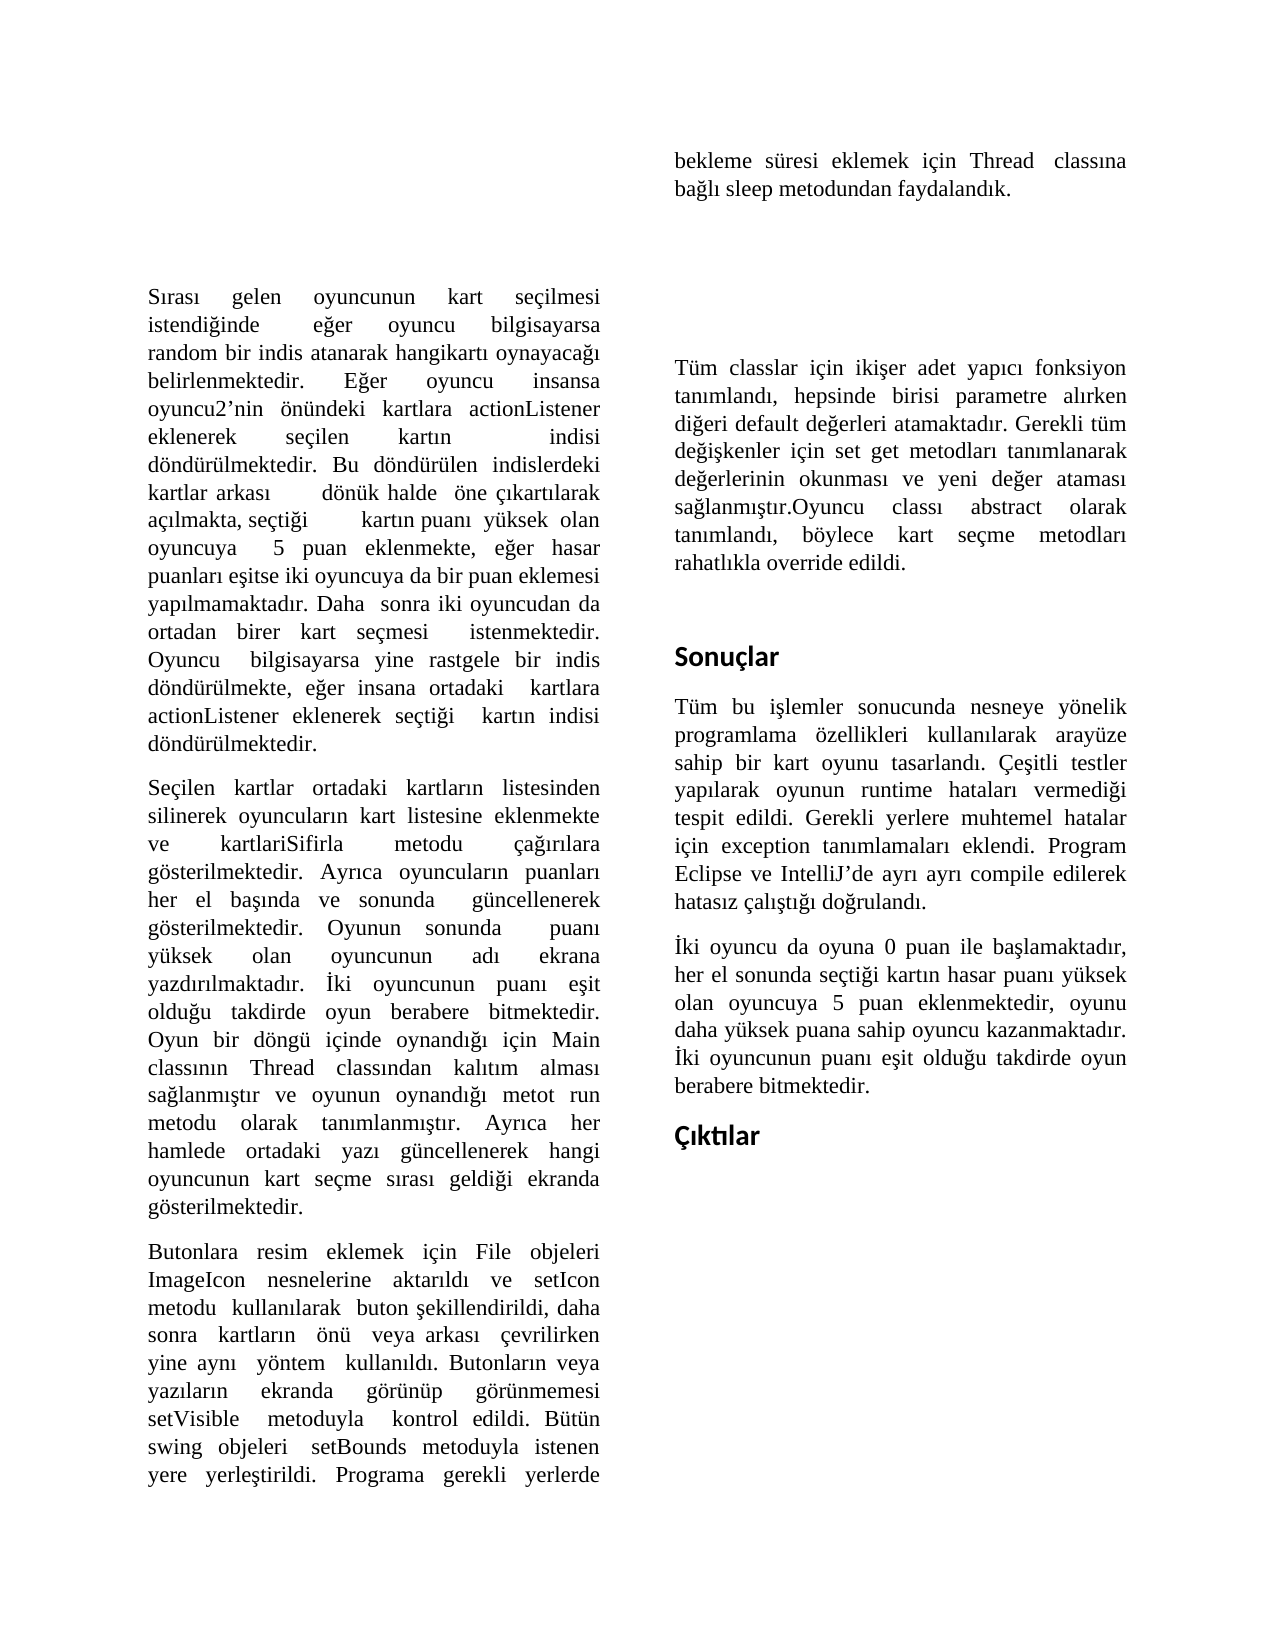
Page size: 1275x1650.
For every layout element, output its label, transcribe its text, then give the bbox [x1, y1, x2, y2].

text Seçilen kartlar ortadaki kartların listesinden silinerek oyuncuların kart listesine eklenmekte ve kartlariSifirla metodu çağırılara gösterilmektedir. Ayrıca oyuncuların puanları her el başında ve sonunda güncellenerek gösterilmektedir. Oyunun sonunda puanı yüksek olan oyuncunun adı ekrana yazdırılmaktadır. İki oyuncunun puanı eşit olduğu takdirde oyun berabere bitmektedir. Oyun bir döngü içinde oynandığı için Main classının Thread classından kalıtım alması sağlanmıştır ve oyunun oynandığı metot run metodu olarak tanımlanmıştır. Ayrıca her hamlede ortadaki yazı güncellenerek hangi oyuncunun kart seçme sırası geldiği ekranda gösterilmektedir. [148, 774, 601, 1219]
text Butonlara resim eklemek için File objeleri ImageIcon nesnelerine aktarıldı ve setIcon metodu kullanılarak buton şekillendirildi, daha sonra kartların önü veya arkası çevrilirken yine aynı yöntem kullanıldı. Butonların veya yazıların ekranda görünüp görünmemesi setVisible metoduyla kontrol edildi. Bütün swing objeleri setBounds metoduyla istenen yere yerleştirildi. Programa gerekli yerlerde bekleme süresi eklemek için Thread classına bağlı sleep metodundan faydalandık. [148, 1238, 601, 1487]
text Çıktılar [674, 1117, 1127, 1153]
text İki oyuncu da oyuna 0 puan ile başlamaktadır, her el sonunda seçtiği kartın hasar puanı yüksek olan oyuncuya 5 puan eklenmektedir, oyunu daha yüksek puana sahip oyuncu kazanmaktadır. İki oyuncunun puanı eşit olduğu takdirde oyun berabere bitmektedir. [674, 933, 1127, 1099]
text Sırası gelen oyuncunun kart seçilmesi istendiğinde eğer oyuncu bilgisayarsa random bir indis atanarak hangikartı oynayacağı belirlenmektedir. Eğer oyuncu insansa oyuncu2’nin önündeki kartlara actionListener eklenerek seçilen kartın indisi döndürülmektedir. Bu döndürülen indislerdeki kartlar arkası dönük halde öne çıkartılarak açılmakta, seçtiği kartın puanı yüksek olan oyuncuya 5 puan eklenmekte, eğer hasar puanları eşitse iki oyuncuya da bir puan eklemesi yapılmamaktadır. Daha sonra iki oyuncudan da ortadan birer kart seçmesi istenmektedir. Oyuncu bilgisayarsa yine rastgele bir indis döndürülmekte, eğer insana ortadaki kartlara actionListener eklenerek seçtiği kartın indisi döndürülmektedir. [148, 283, 601, 756]
text Sonuçlar [674, 638, 1127, 674]
text Tüm classlar için ikişer adet yapıcı fonksiyon tanımlandı, hepsinde birisi parametre alırken diğeri default değerleri atamaktadır. Gerekli tüm değişkenler için set get metodları tanımlanarak değerlerinin okunması ve yeni değer ataması sağlanmıştır.Oyuncu classı abstract olarak tanımlandı, böylece kart seçme metodları rahatlıkla override edildi. [674, 354, 1127, 576]
text Tüm bu işlemler sonucunda nesneye yönelik programlama özellikleri kullanılarak arayüze sahip bir kart oyunu tasarlandı. Çeşitli testler yapılarak oyunun runtime hataları vermediği tespit edildi. Gerekli yerlere muhtemel hatalar için exception tanımlamaları eklendi. Program Eclipse ve IntelliJ’de ayrı ayrı compile edilerek hatasız çalıştığı doğrulandı. [674, 693, 1127, 914]
